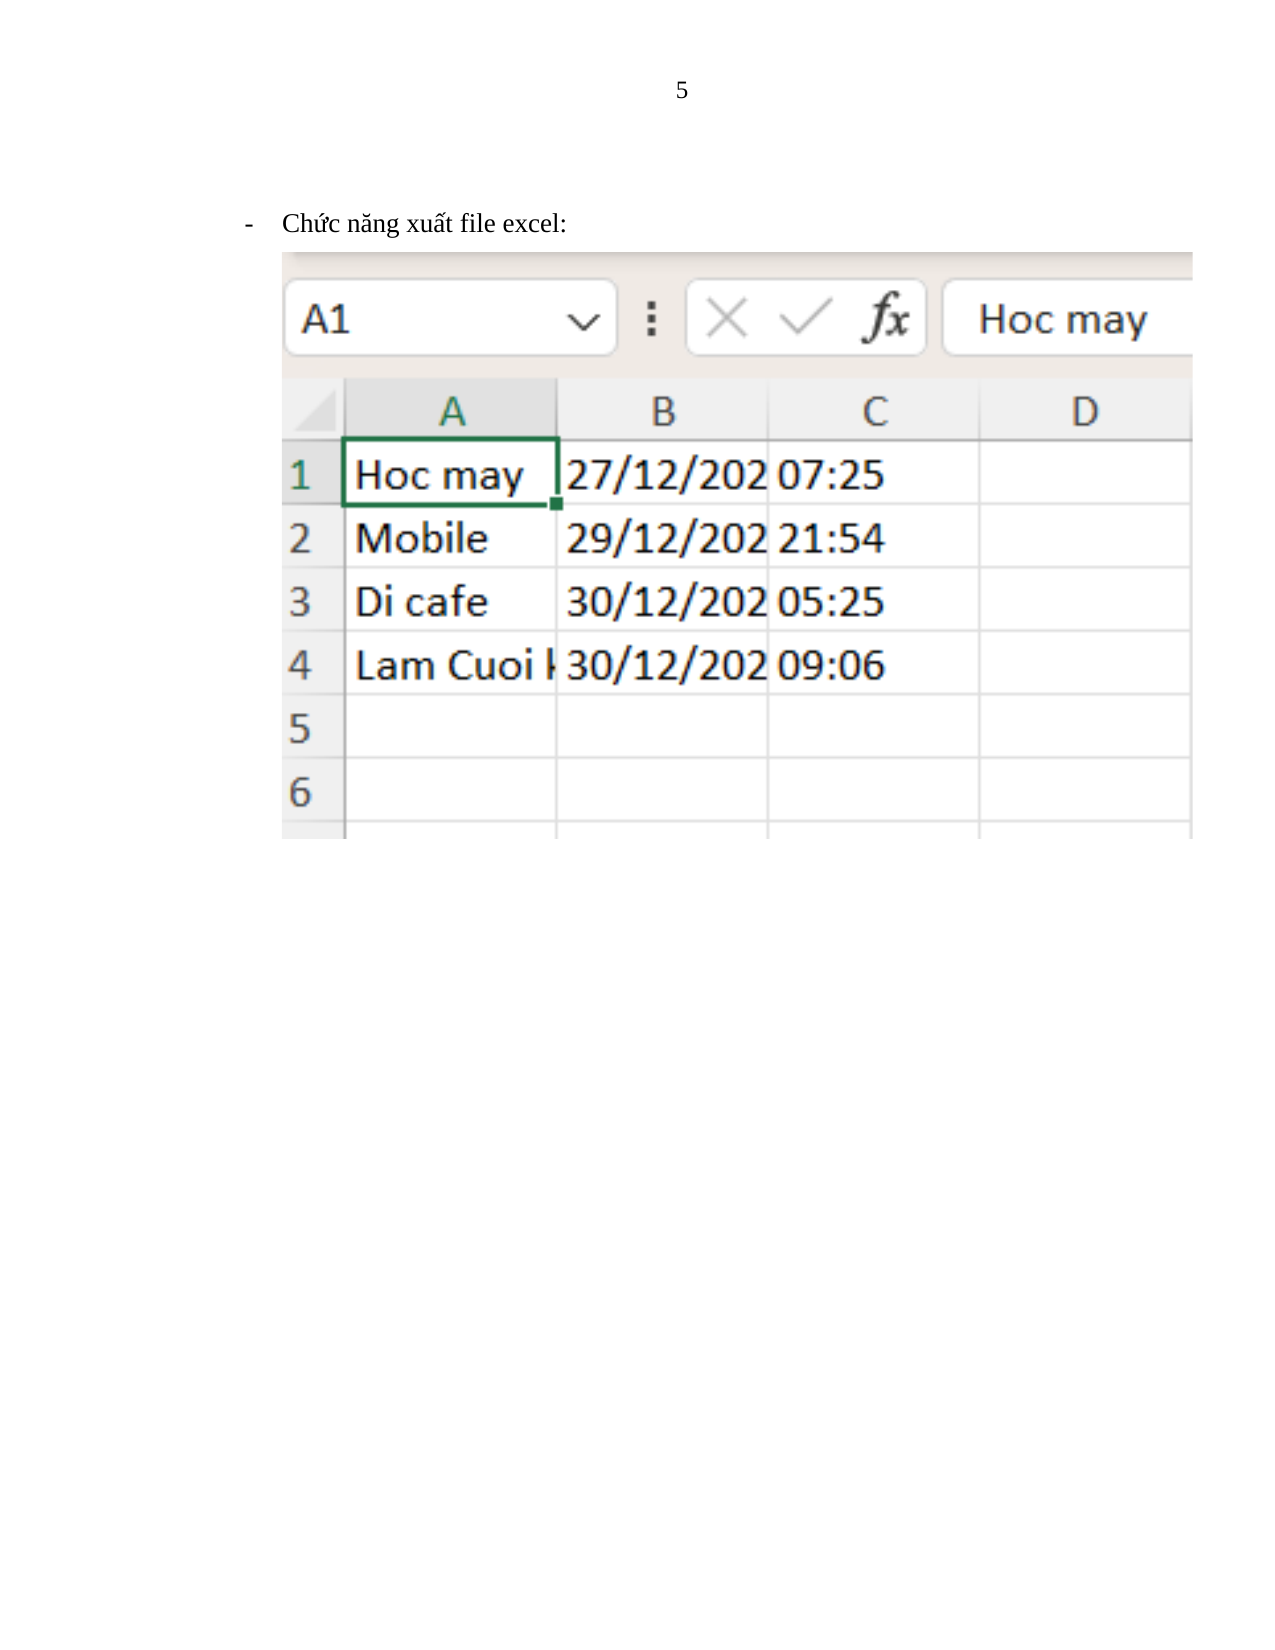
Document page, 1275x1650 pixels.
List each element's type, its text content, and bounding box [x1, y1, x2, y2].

picture [281, 252, 1193, 839]
